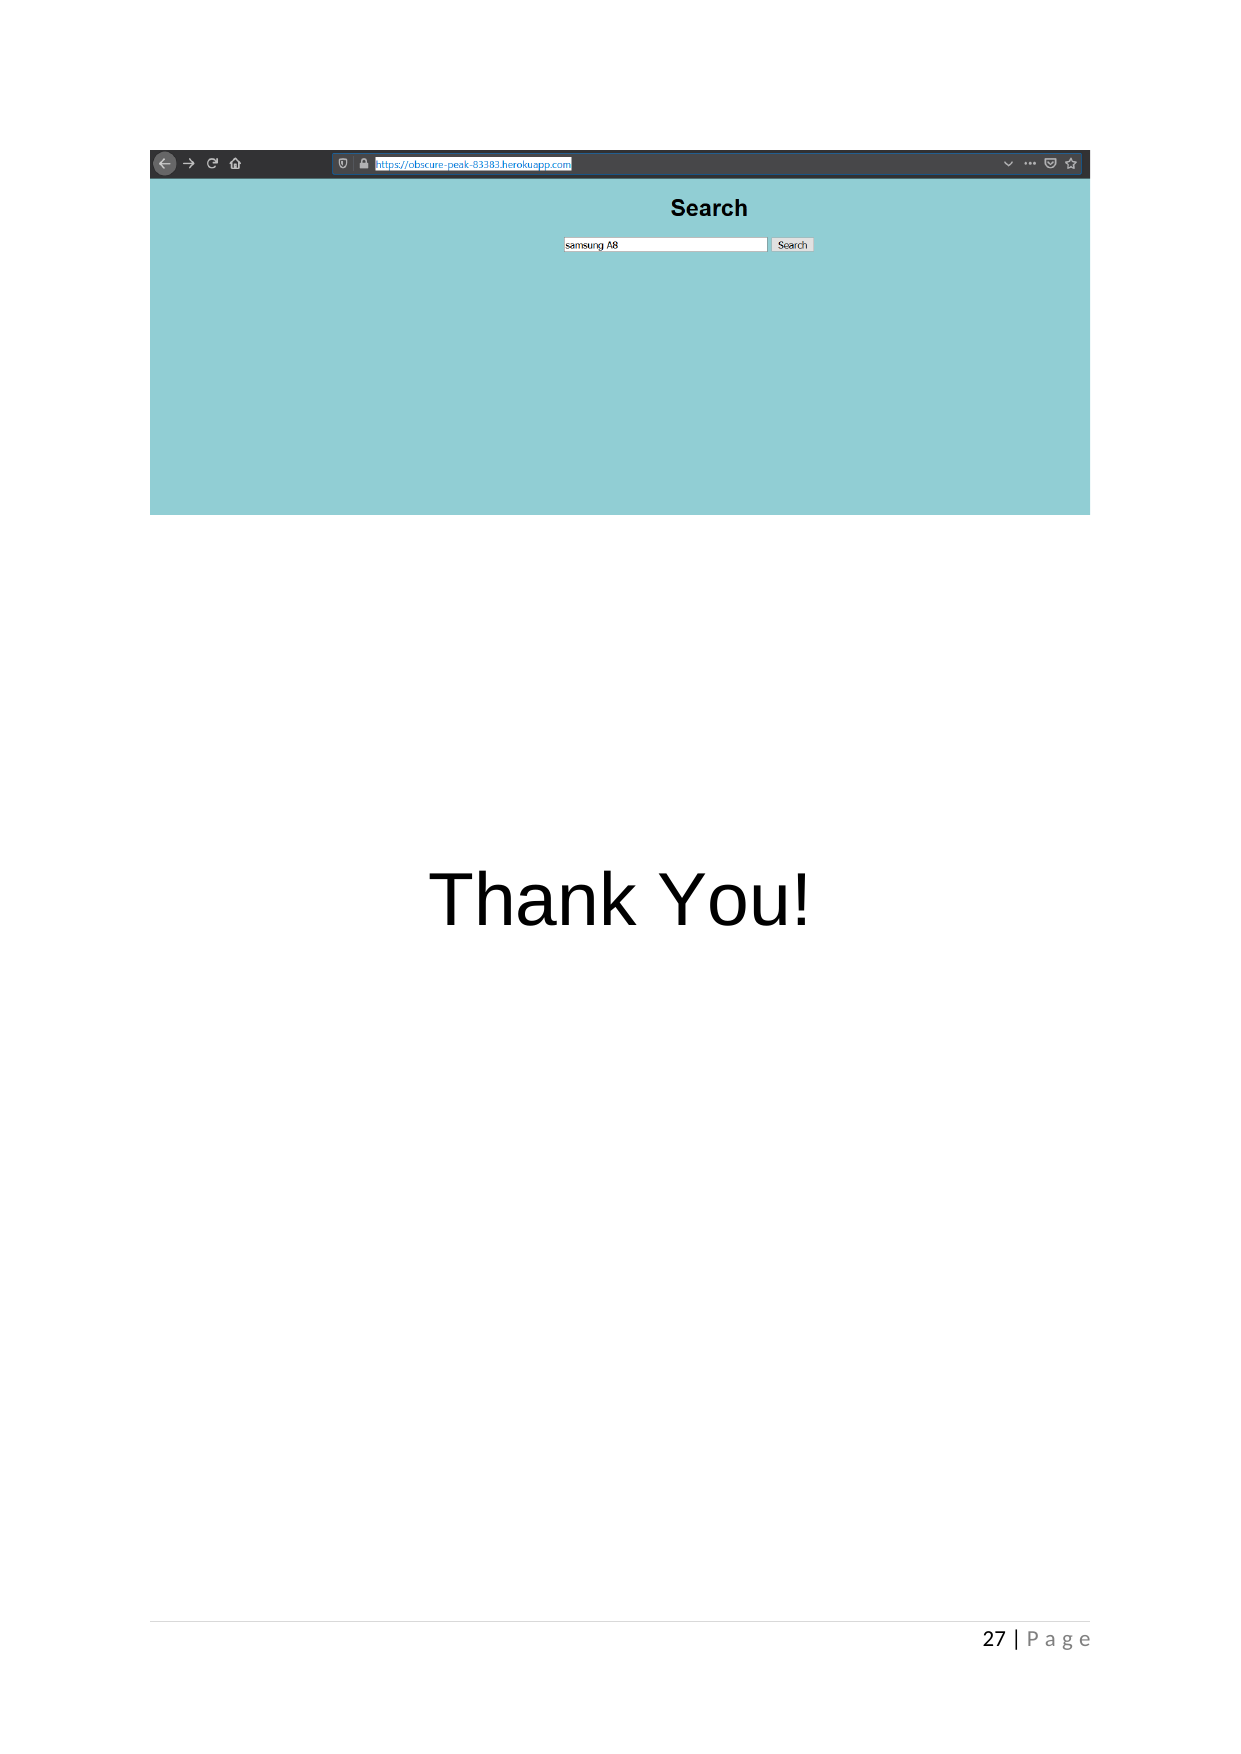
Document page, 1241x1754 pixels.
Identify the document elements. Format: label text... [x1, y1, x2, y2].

picture [150, 150, 1091, 515]
text Thank You! [150, 855, 1090, 941]
